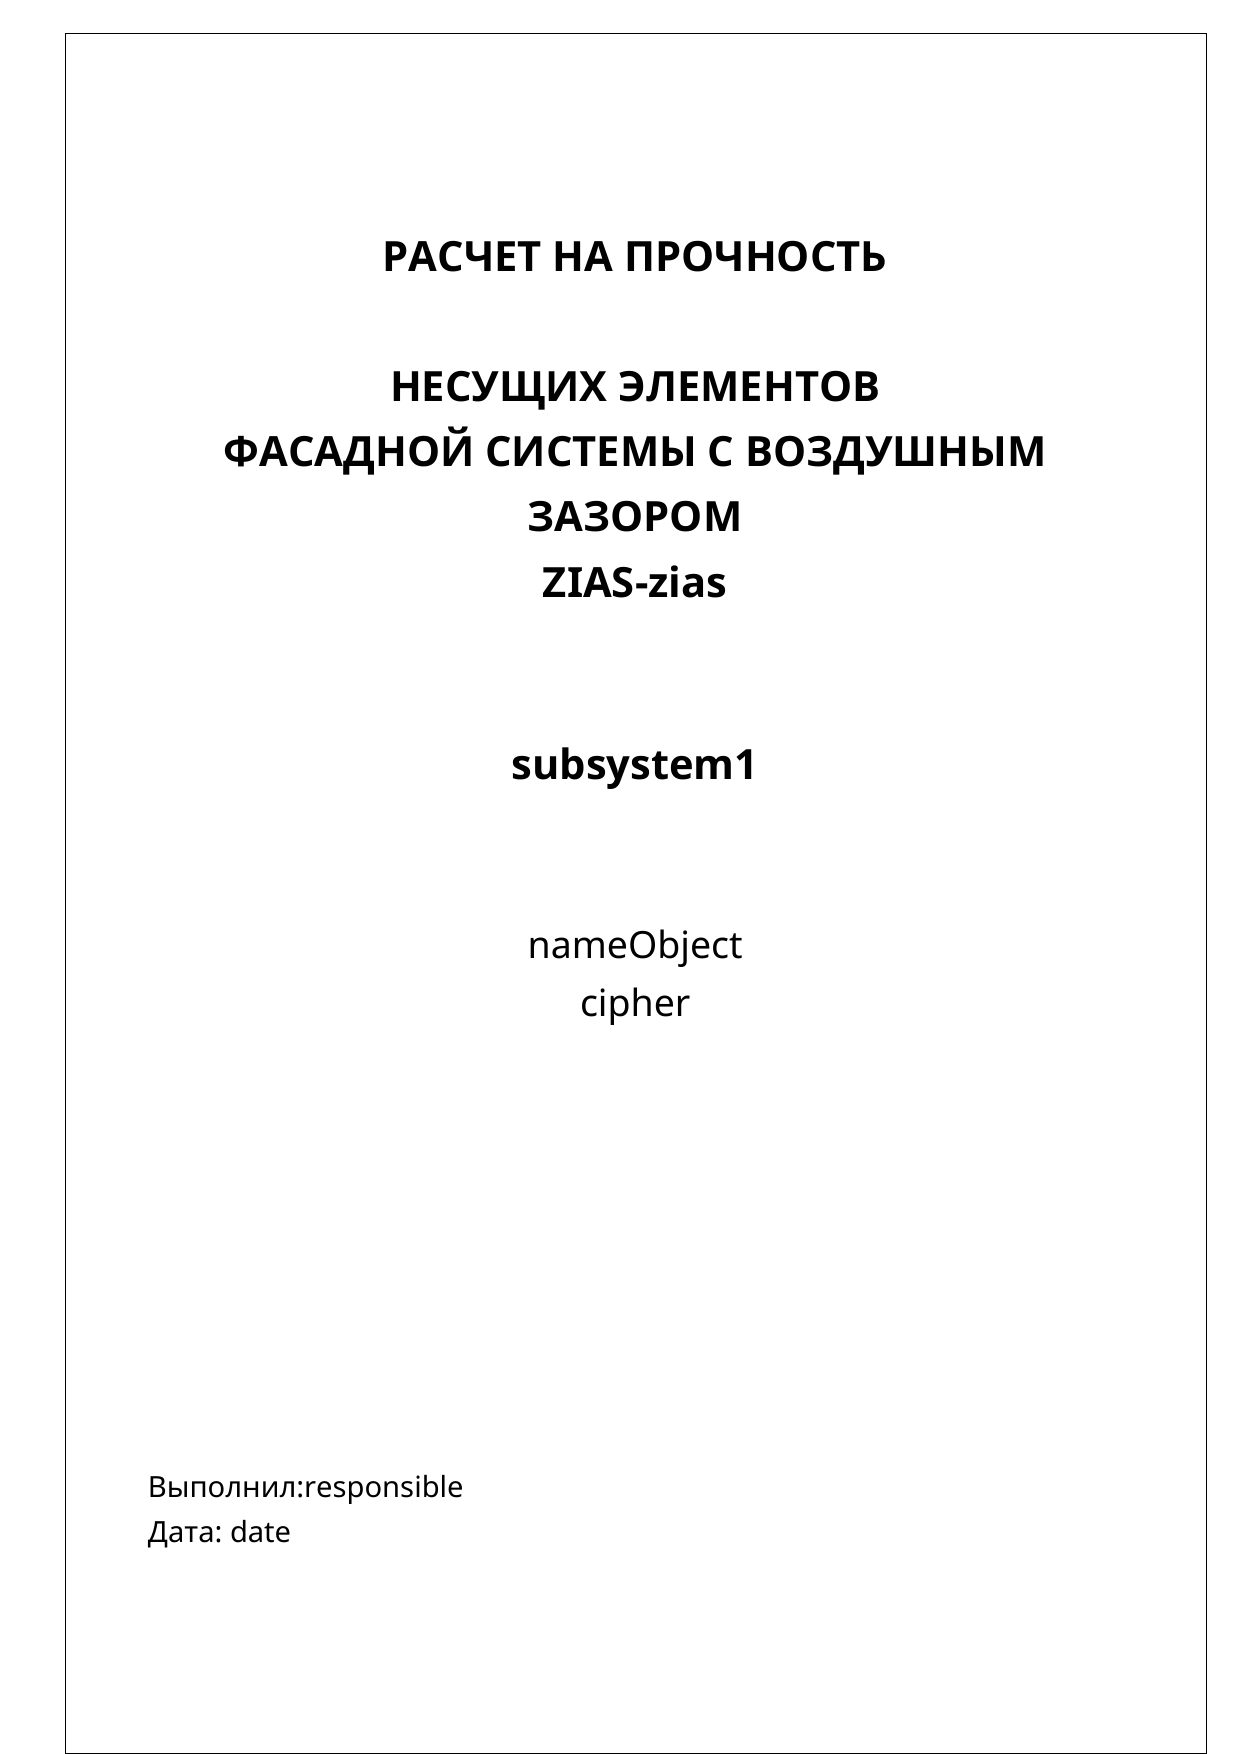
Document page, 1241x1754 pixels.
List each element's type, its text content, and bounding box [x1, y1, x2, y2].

text subsystem1 [148, 735, 1122, 792]
text ZIAS-zias [148, 552, 1122, 609]
text nameObject [148, 918, 1122, 969]
text Выполнил:responsible [148, 1466, 1122, 1506]
text Дата: date [148, 1512, 1122, 1551]
text ФАСАДНОЙ СИСТЕМЫ С ВОЗДУШНЫМ ЗАЗОРОМ [148, 422, 1122, 544]
text РАСЧЕТ НА ПРОЧНОСТЬ [148, 226, 1122, 283]
text cipher [148, 977, 1122, 1028]
text НЕСУЩИХ ЭЛЕМЕНТОВ [148, 357, 1122, 414]
